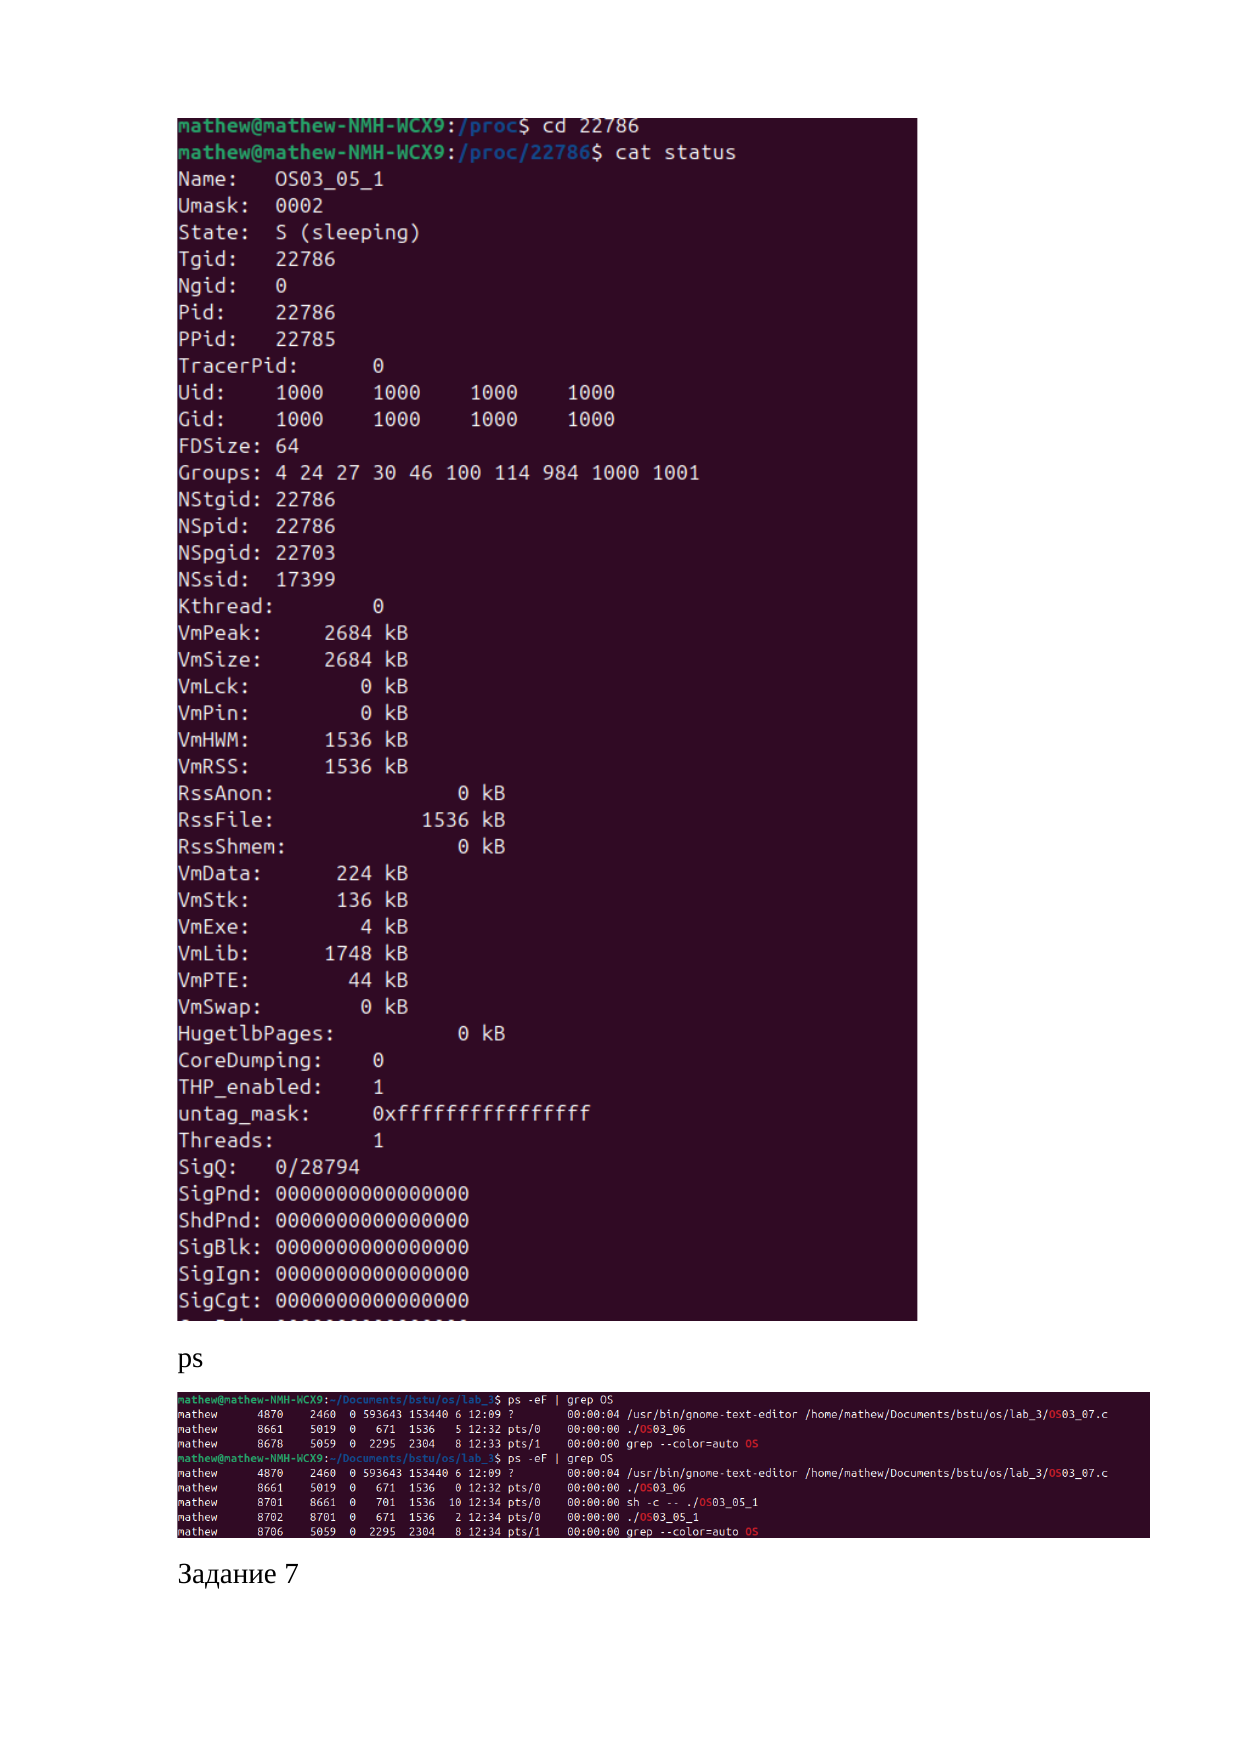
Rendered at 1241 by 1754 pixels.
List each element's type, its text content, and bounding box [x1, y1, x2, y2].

picture [177, 1392, 1150, 1538]
picture [177, 118, 918, 1321]
text ps [177, 1340, 1152, 1374]
text Задание 7 [177, 1557, 1152, 1590]
